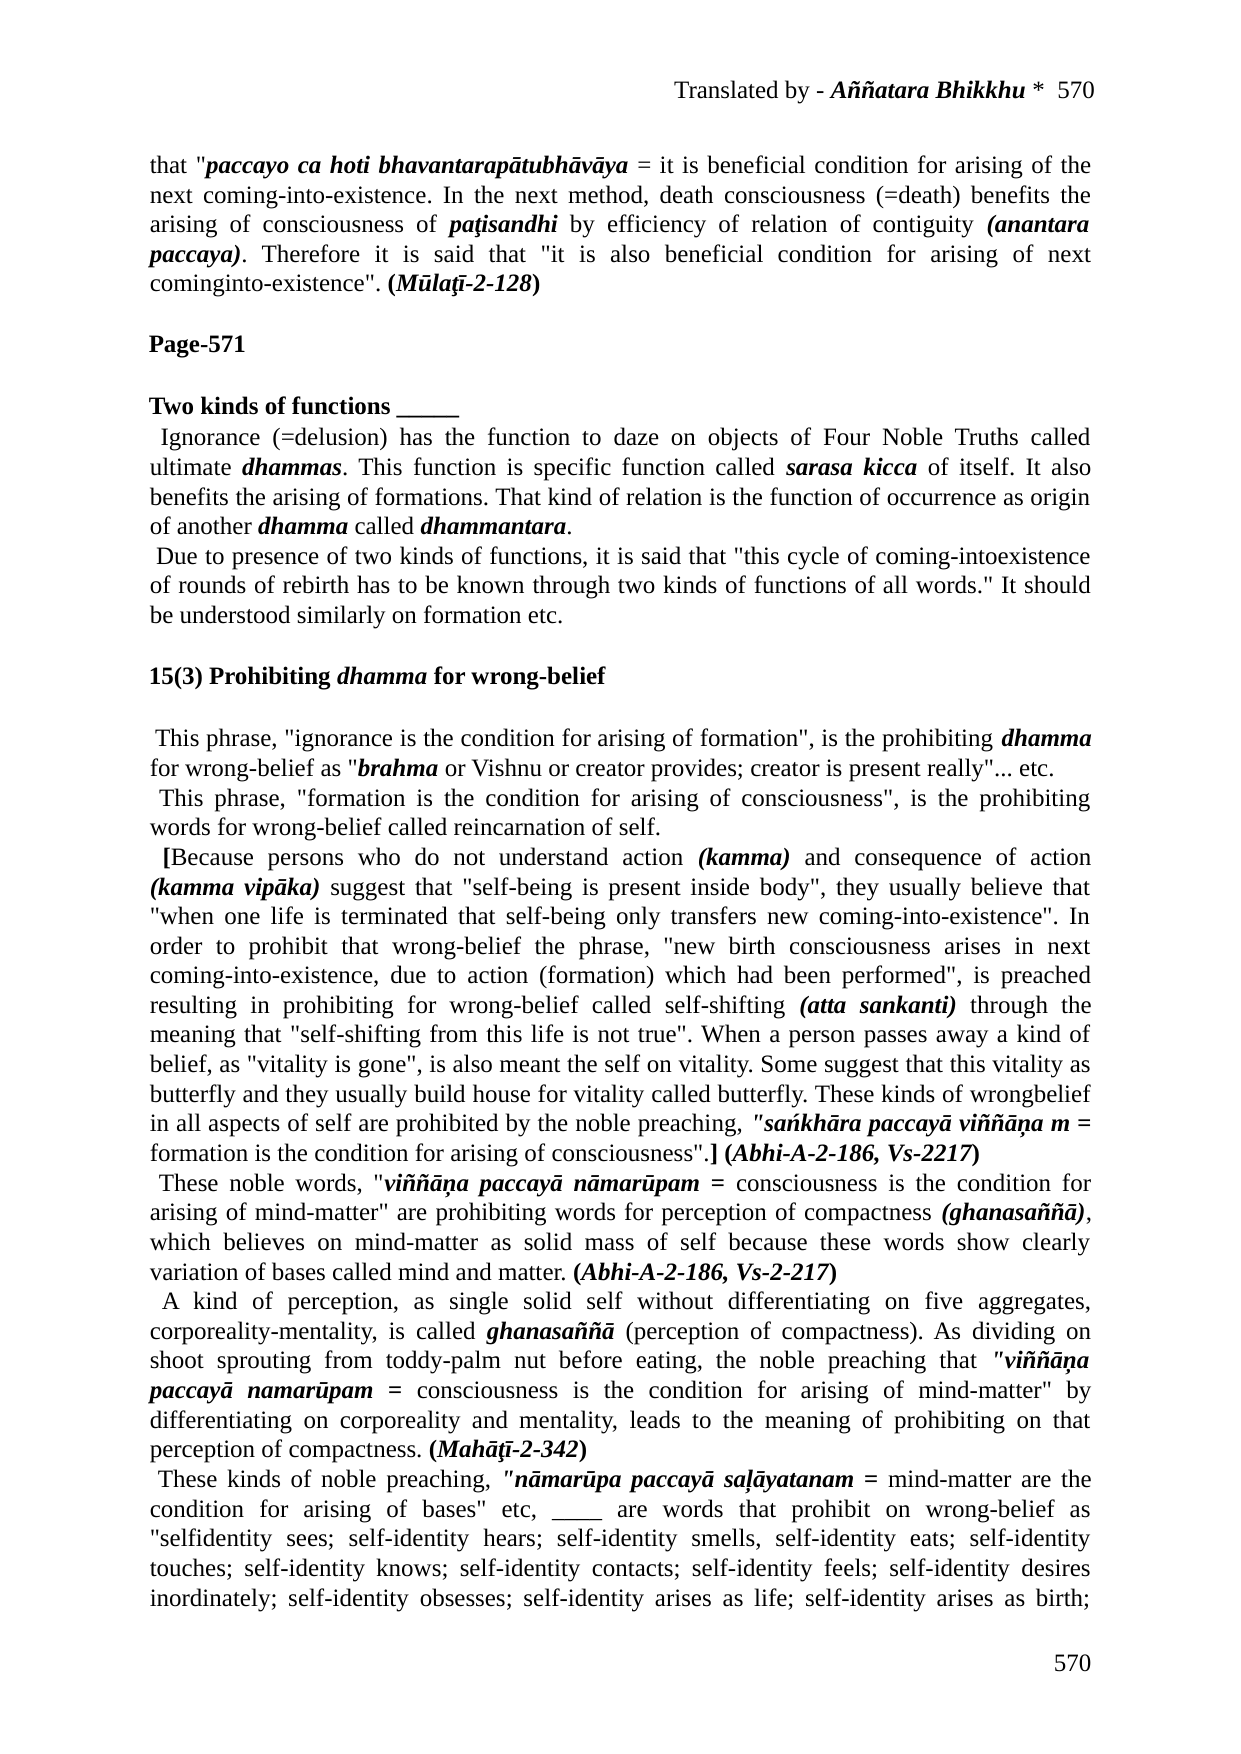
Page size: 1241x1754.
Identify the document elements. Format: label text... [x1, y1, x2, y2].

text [148, 1464, 1092, 1611]
subtitle Two kinds of functions _____ [148, 391, 1092, 420]
text These noble words, "viññāņa paccayā nāmarūpam = consciousness is the condition for arising of mind-matter" are prohibiting words for perception of compactness (ghanasaññā), which believes on mind-matter as solid mass of self because these words show clearly variation of bases called mind and matter. (Abhi-A-2-186, Vs-2-217) [148, 1168, 1092, 1285]
subtitle 15(3) Prohibiting dhamma for wrong-belief [148, 661, 1092, 690]
text A kind of perception, as single solid self without differentiating on five aggregates, corporeality-mentality, is called ghanasaññā (perception of compactness). As dividing on shoot sprouting from toddy-palm nut before eating, the noble preaching that "viññāņa paccayā namarūpam = consciousness is the condition for arising of mind-matter" by differentiating on corporeality and mentality, leads to the meaning of prohibiting on that perception of compactness. (Mahāţī-2-342) [148, 1286, 1092, 1463]
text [148, 150, 1092, 297]
text Page-571 [148, 329, 1092, 358]
text [Because persons who do not understand action (kamma) and consequence of action (kamma vipāka) suggest that "self-being is present inside body", they usually believe that "when one life is terminated that self-being only transfers new coming-into-existence". In order to prohibit that wrong-belief the phrase, "new birth consciousness arises in next coming-into-existence, due to action (formation) which had been performed", is preached resulting in prohibiting for wrong-belief called self-shifting (atta sankanti) through the meaning that "self-shifting from this life is not true". When a person passes away a kind of belief, as "vitality is gone", is also meant the self on vitality. Some suggest that this vitality as butterfly and they usually build house for vitality called butterfly. These kinds of wrongbelief in all aspects of self are prohibited by the noble preaching, "sańkhāra paccayā viññāņa m = formation is the condition for arising of consciousness".] (Abhi-A-2-186, Vs-2217) [148, 842, 1092, 1167]
text Due to presence of two kinds of functions, it is said that "this cycle of coming-intoexistence of rounds of rebirth has to be known through two kinds of functions of all words." It should be understood similarly on formation etc. [148, 541, 1092, 629]
text This phrase, "formation is the condition for arising of consciousness", is the prohibiting words for wrong-belief called reincarnation of self. [148, 783, 1092, 841]
text This phrase, "ignorance is the condition for arising of formation", is the prohibiting dhamma for wrong-belief as "brahma or Vishnu or creator provides; creator is present really"... etc. [148, 723, 1092, 781]
text Ignorance (=delusion) has the function to daze on objects of Four Noble Truths called ultimate dhammas. This function is specific function called sarasa kicca of itself. It also benefits the arising of formations. That kind of relation is the function of occurrence as origin of another dhamma called dhammantara. [148, 422, 1092, 540]
